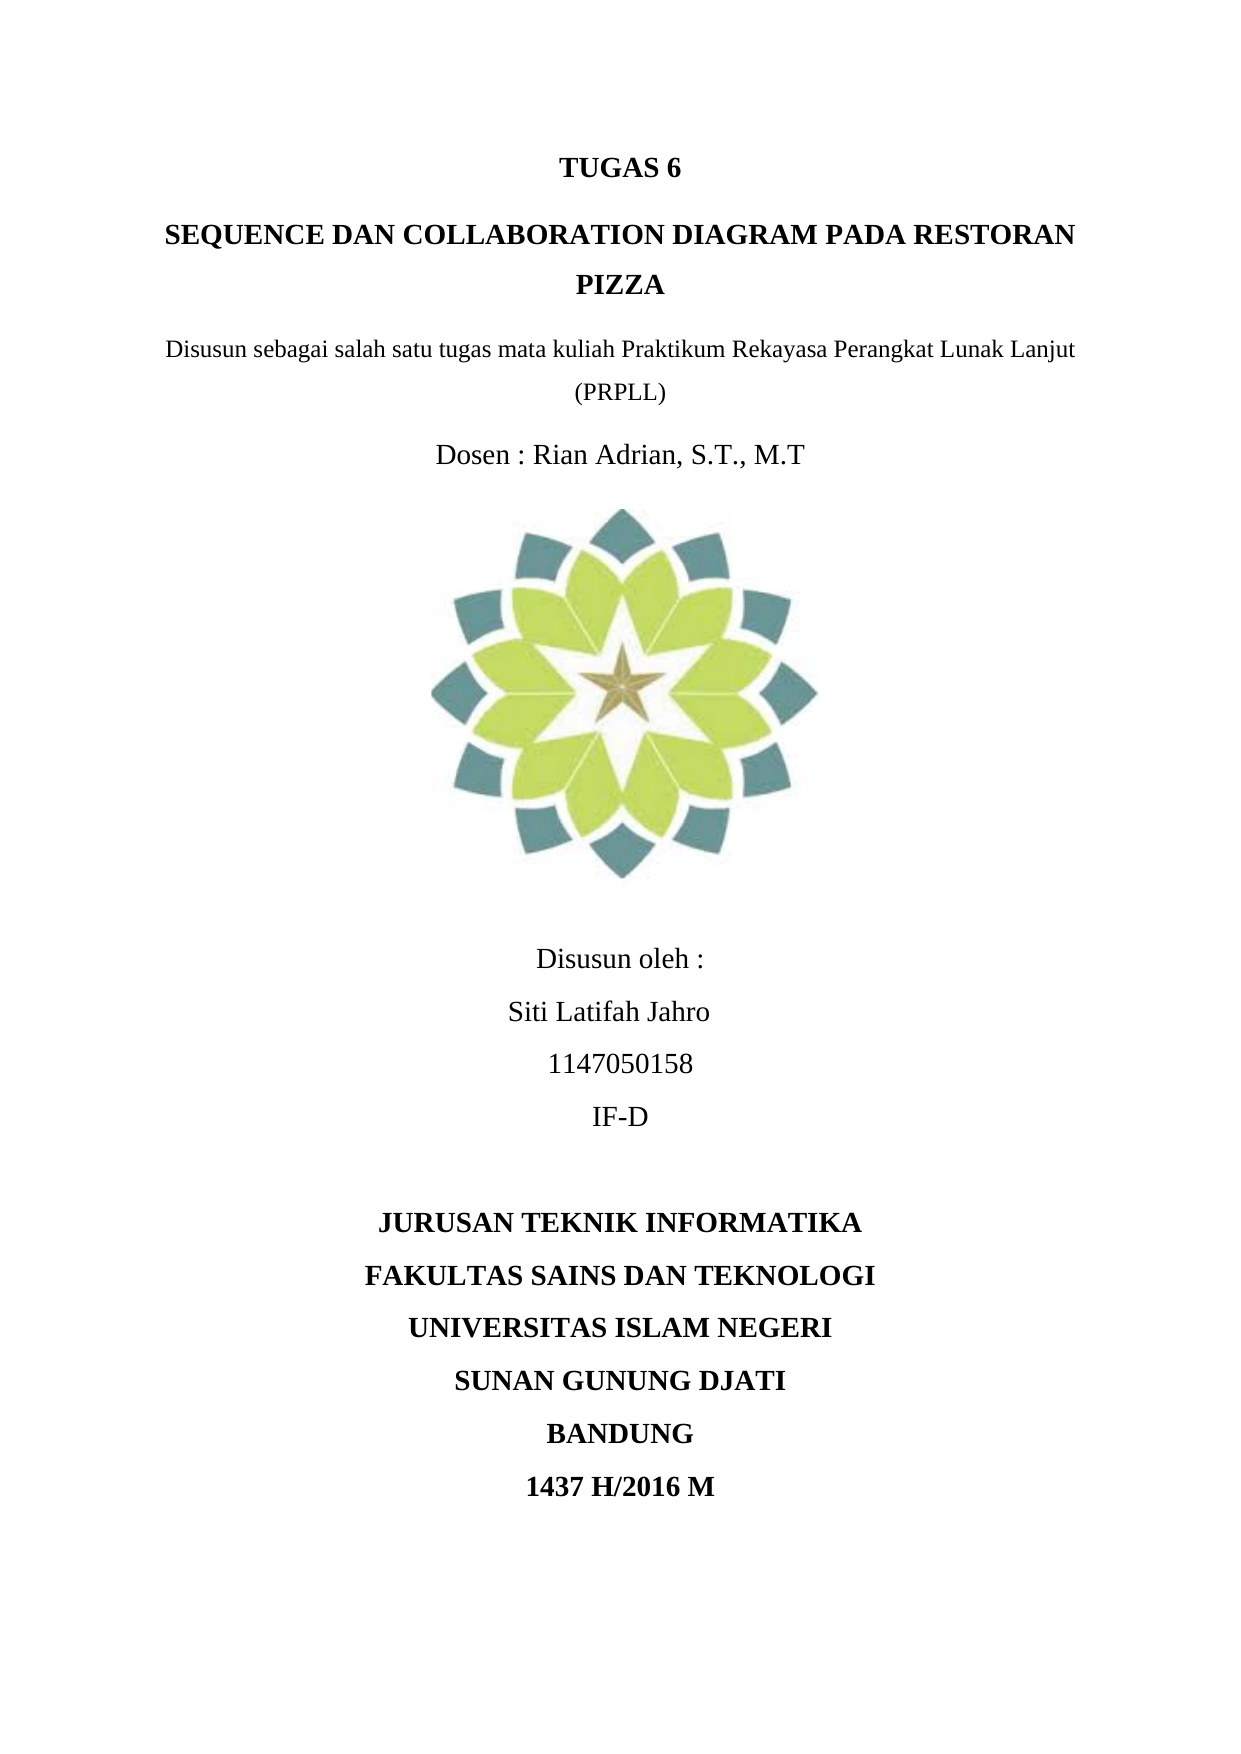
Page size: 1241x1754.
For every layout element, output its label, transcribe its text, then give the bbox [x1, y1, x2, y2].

text Disusun oleh : [150, 941, 1090, 974]
text JURUSAN TEKNIK INFORMATIKA [150, 1205, 1090, 1238]
text TUGAS 6 [150, 150, 1090, 183]
text FAKULTAS SAINS DAN TEKNOLOGI [150, 1258, 1090, 1291]
text 1147050158 [150, 1046, 1090, 1080]
picture [431, 509, 820, 887]
text SEQUENCE DAN COLLABORATION DIAGRAM PADA RESTORAN PIZZA [150, 217, 1090, 301]
text 1437 H/2016 M [150, 1469, 1090, 1502]
text Dosen : Rian Adrian, S.T., M.T [150, 437, 1090, 471]
text UNIVERSITAS ISLAM NEGERI [150, 1311, 1090, 1344]
text Siti Latifah Jahro [150, 994, 1090, 1027]
text Disusun sebagai salah satu tugas mata kuliah Praktikum Rekayasa Perangkat Lunak Lanjut (PRPLL) [150, 334, 1090, 406]
text BANDUNG [150, 1416, 1090, 1450]
text SUNAN GUNUNG DJATI [150, 1363, 1090, 1397]
text IF-D [150, 1099, 1090, 1133]
